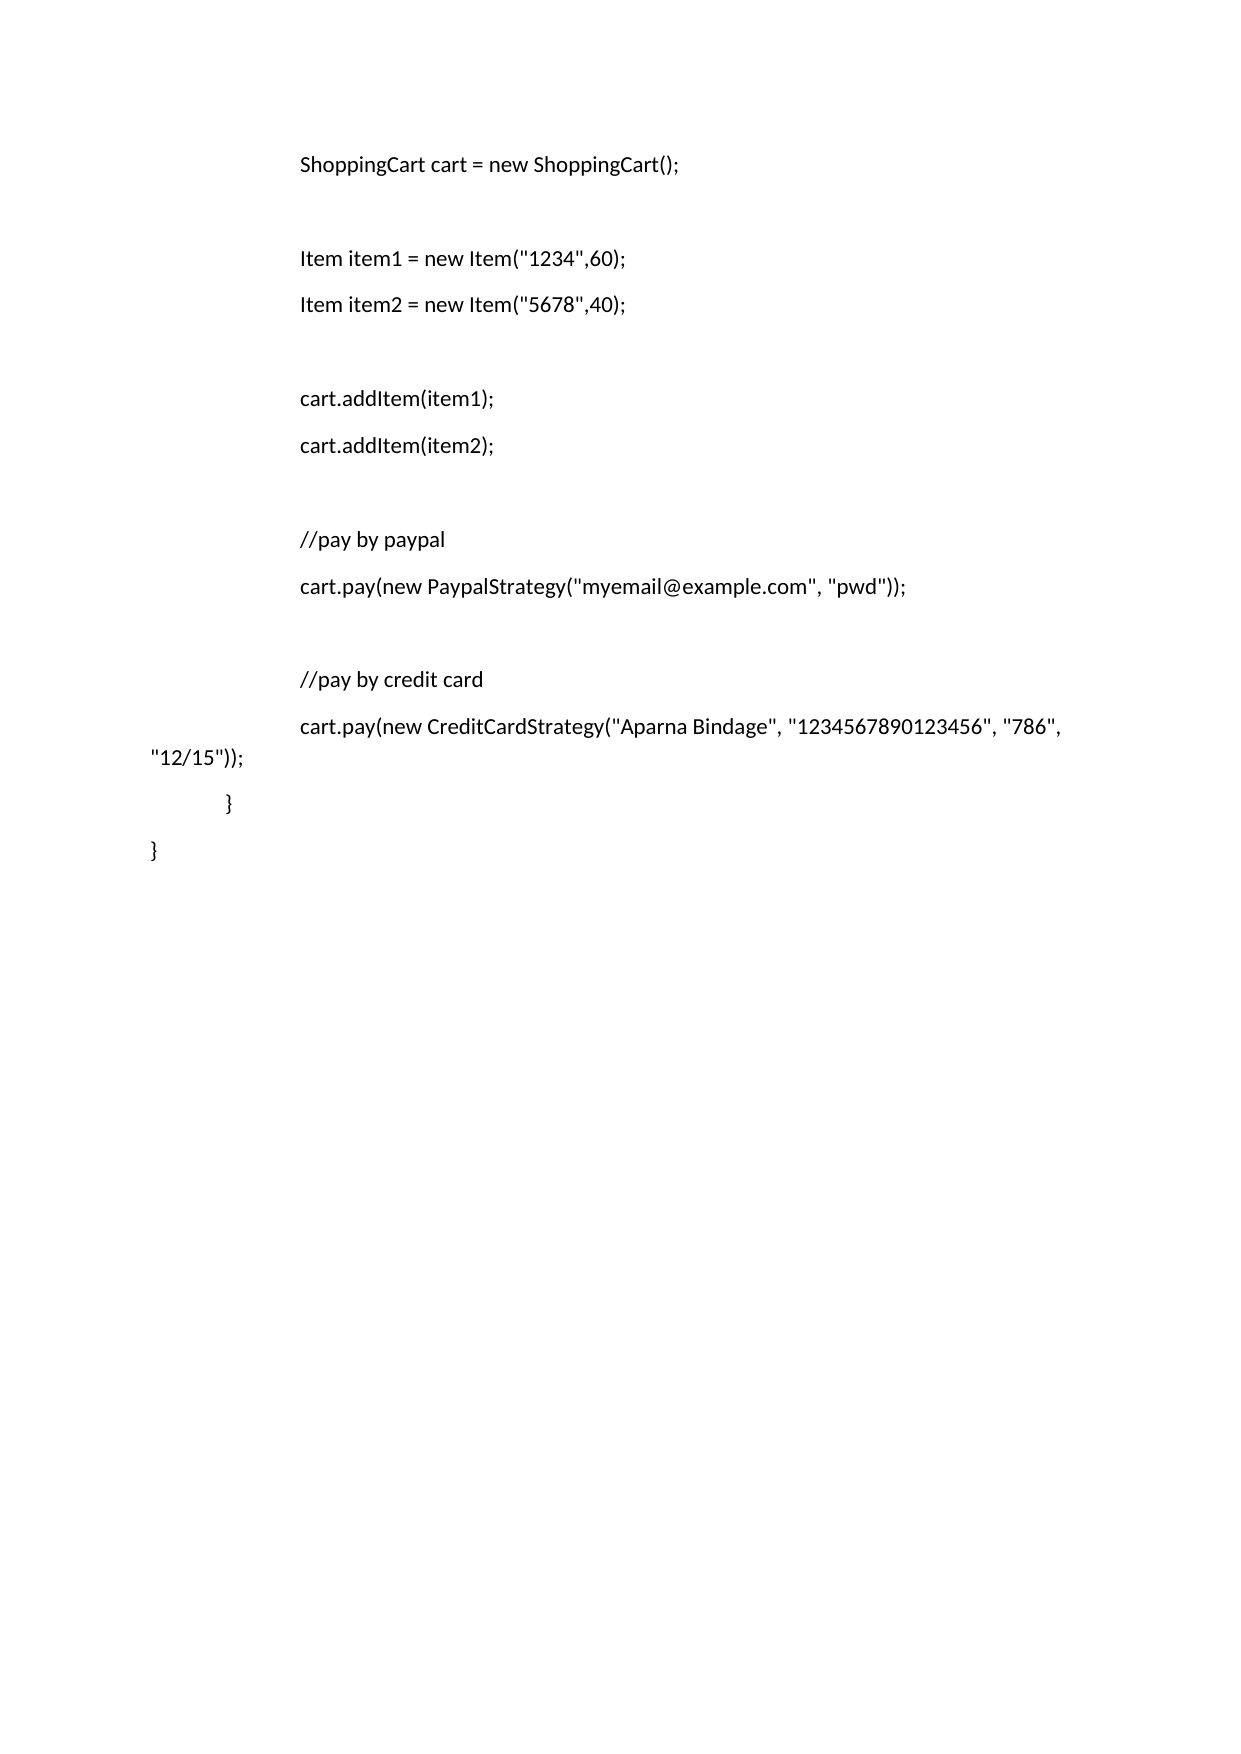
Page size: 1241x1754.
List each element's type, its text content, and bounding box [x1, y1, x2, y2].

text ShoppingCart cart = new ShoppingCart(); [150, 150, 1090, 178]
text //pay by paypal [150, 525, 1090, 553]
text cart.addItem(item1); [150, 384, 1090, 412]
text cart.addItem(item2); [150, 431, 1090, 459]
text Item item1 = new Item("1234",60); [150, 244, 1090, 272]
text } [150, 836, 1090, 864]
text } [150, 789, 1090, 818]
text cart.pay(new PaypalStrategy("myemail@example.com", "pwd")); [150, 572, 1090, 600]
text cart.pay(new CreditCardStrategy("Aparna Bindage", "1234567890123456", "786", "12/15")); [150, 712, 1090, 771]
text //pay by credit card [150, 666, 1090, 694]
text Item item2 = new Item("5678",40); [150, 291, 1090, 319]
